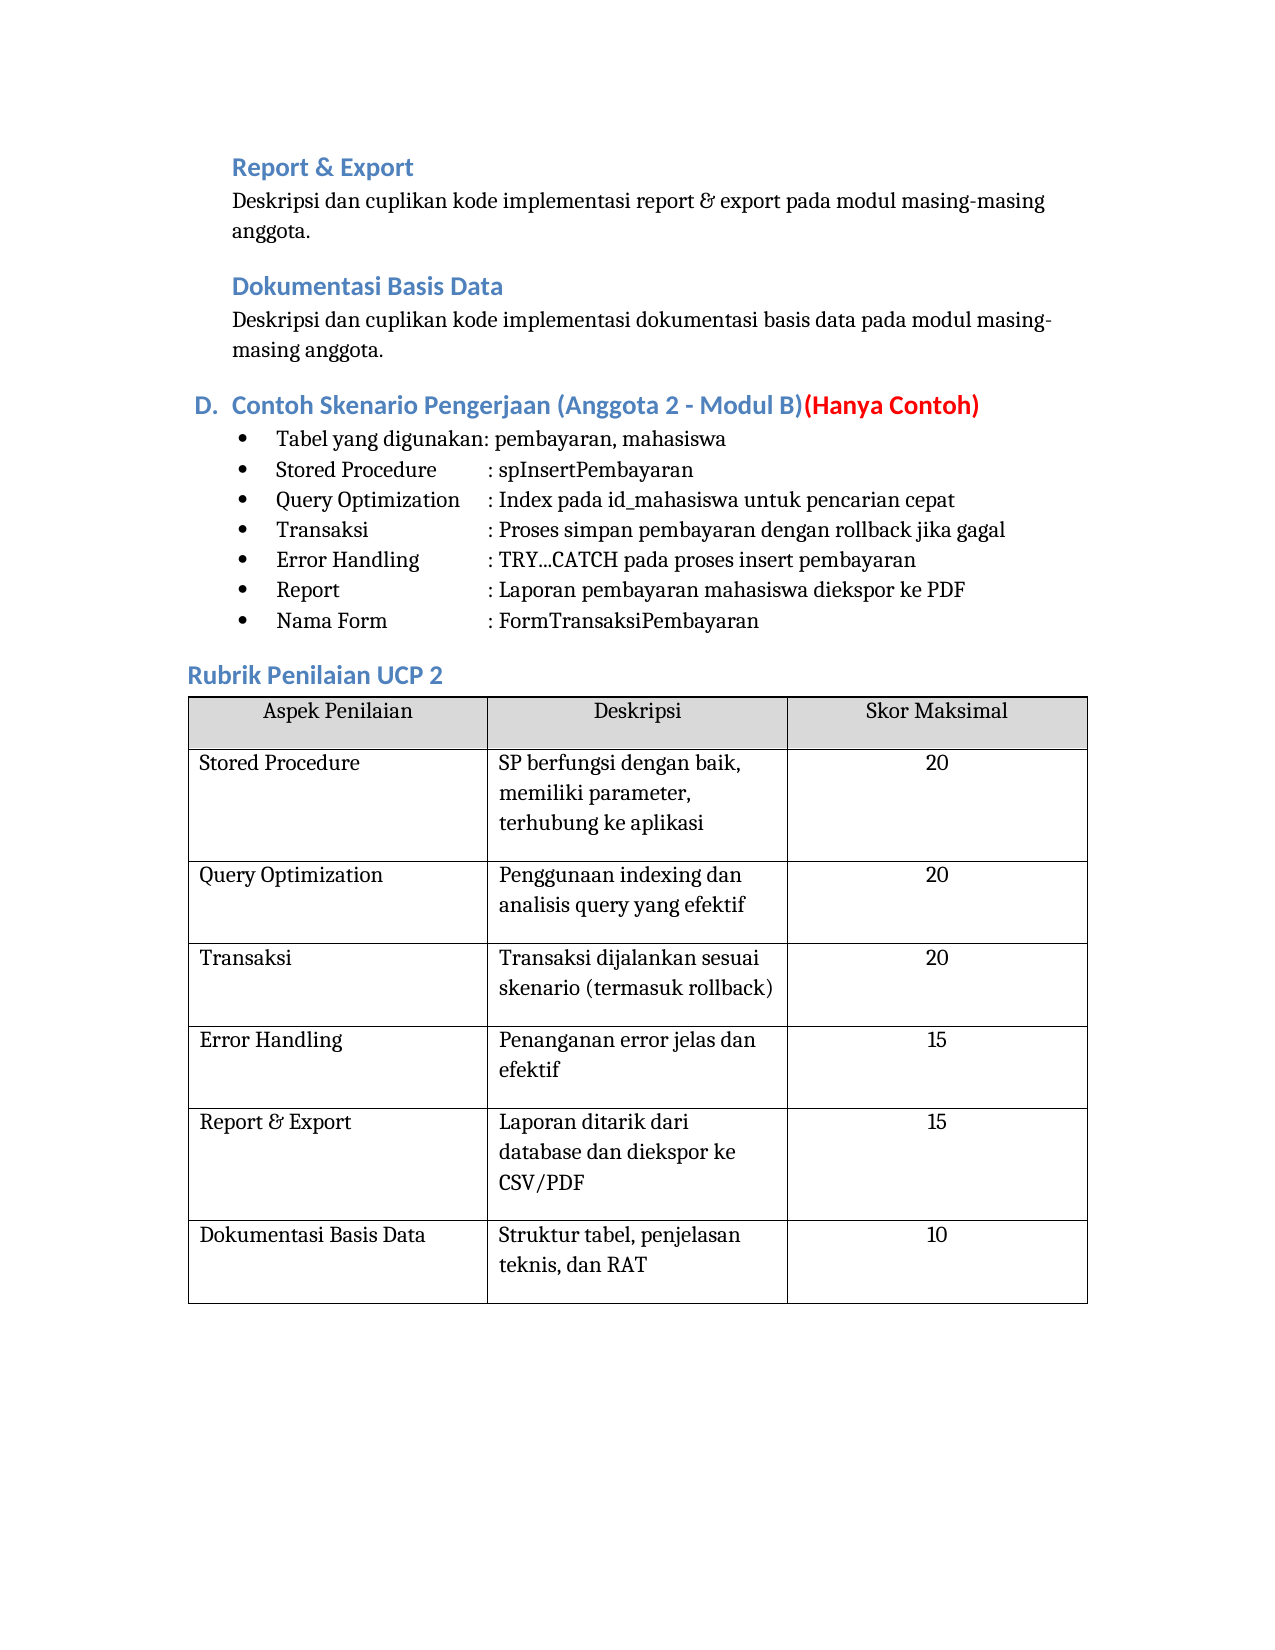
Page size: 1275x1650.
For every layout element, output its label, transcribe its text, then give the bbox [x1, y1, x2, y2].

table_cell Transaksi [189, 944, 487, 1026]
table_cell Laporan ditarik dari database dan diekspor ke CSV/PDF [488, 1109, 787, 1220]
table_cell 20 [788, 944, 1087, 1026]
subtitle Rubrik Penilaian UCP 2 [187, 658, 1087, 692]
table_cell Report & Export [189, 1109, 487, 1220]
list Error Handling : TRY...CATCH pada proses insert pembayaran [239, 547, 1087, 573]
table_header Skor Maksimal [788, 698, 1087, 748]
table_cell Error Handling [189, 1027, 487, 1108]
table_cell 20 [788, 862, 1087, 943]
table_cell Dokumentasi Basis Data [189, 1221, 487, 1303]
list Nama Form : FormTransaksiPembayaran [239, 607, 1087, 634]
list Transaksi : Proses simpan pembayaran dengan rollback jika gagal [239, 517, 1087, 543]
list Query Optimization : Index pada id_mahasiswa untuk pencarian cepat [239, 487, 1087, 513]
table_cell 10 [788, 1221, 1087, 1303]
table_cell Stored Procedure [189, 750, 487, 861]
table_cell Struktur tabel, penjelasan teknis, dan RAT [488, 1221, 787, 1303]
table_cell Penanganan error jelas dan efektif [488, 1027, 787, 1108]
table_cell SP berfungsi dengan baik, memiliki parameter, terhubung ke aplikasi [488, 750, 787, 861]
table_header Deskripsi [488, 698, 787, 748]
table_cell Penggunaan indexing dan analisis query yang efektif [488, 862, 787, 943]
table_cell 15 [788, 1109, 1087, 1220]
subtitle Report & Export [232, 150, 1087, 183]
table_header Aspek Penilaian [189, 698, 487, 748]
subtitle Dokumentasi Basis Data [232, 269, 1087, 302]
table_cell Transaksi dijalankan sesuai skenario (termasuk rollback) [488, 944, 787, 1026]
list Tabel yang digunakan: pembayaran, mahasiswa [239, 426, 1087, 453]
list Stored Procedure : spInsertPembayaran [239, 456, 1087, 483]
text Deskripsi dan cuplikan kode implementasi report & export pada modul masing-masing anggota. [232, 188, 1087, 244]
subtitle Contoh Skenario Pengerjaan (Anggota 2 - Modul B)(Hanya Contoh) [194, 388, 1087, 421]
table_cell Query Optimization [189, 862, 487, 943]
text Deskripsi dan cuplikan kode implementasi dokumentasi basis data pada modul masing-masing anggota. [232, 307, 1087, 364]
table_cell 15 [788, 1027, 1087, 1108]
list Report : Laporan pembayaran mahasiswa diekspor ke PDF [239, 577, 1087, 604]
table_cell 20 [788, 750, 1087, 861]
